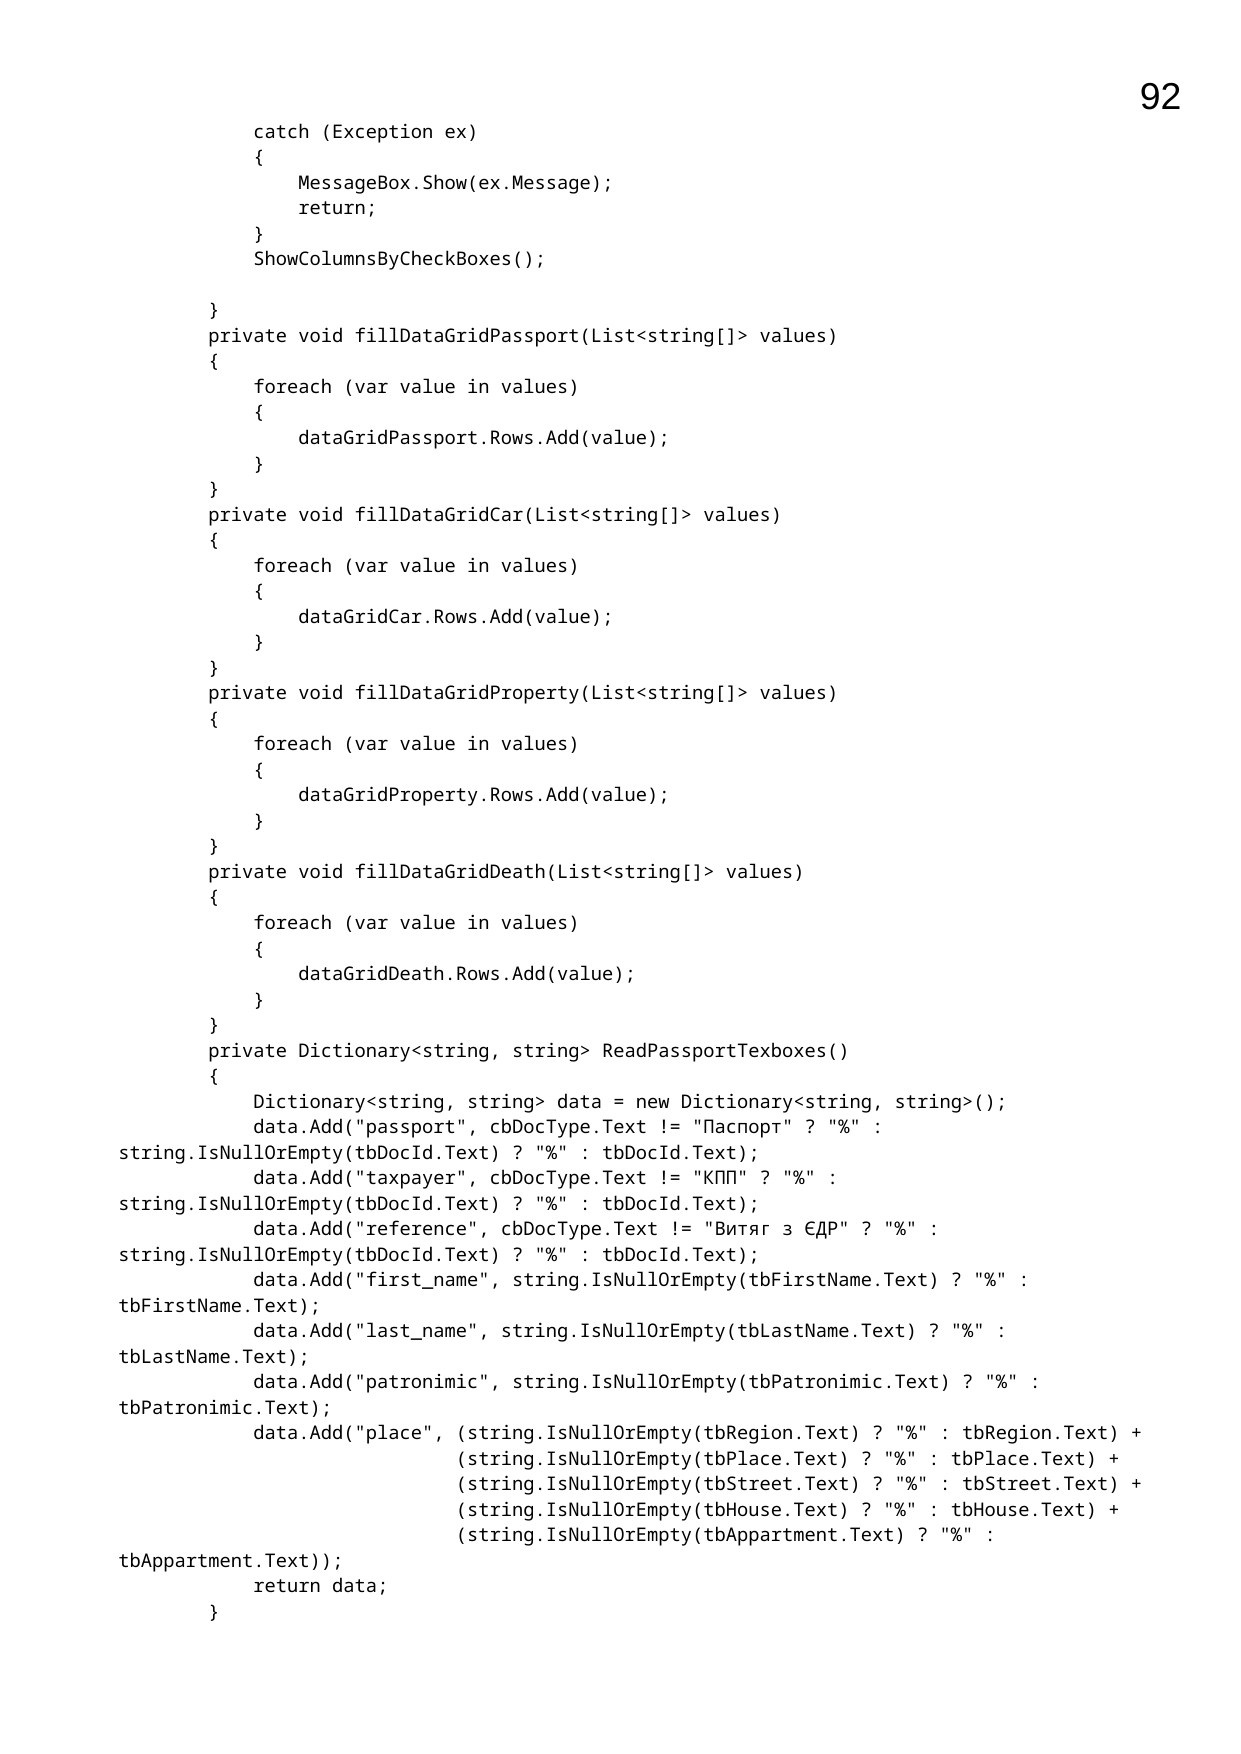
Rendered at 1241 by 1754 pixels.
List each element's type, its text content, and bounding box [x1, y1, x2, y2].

text { [118, 577, 1181, 603]
text private void fillDataGridProperty(List<string[]> values) [118, 679, 1181, 705]
text ShowColumnsByCheckBoxes(); [118, 246, 1181, 271]
text { [118, 935, 1181, 960]
text } [118, 833, 1181, 858]
text data.Add("last_name", string.IsNullOrEmpty(tbLastName.Text) ? "%" : tbLastName.Text); [118, 1318, 1181, 1369]
text private void fillDataGridDeath(List<string[]> values) [118, 858, 1181, 884]
text return data; [118, 1573, 1181, 1598]
text foreach (var value in values) [118, 909, 1181, 935]
text dataGridDeath.Rows.Add(value); [118, 960, 1181, 986]
text { [118, 705, 1181, 731]
text data.Add("place", (string.IsNullOrEmpty(tbRegion.Text) ? "%" : tbRegion.Text) + [118, 1420, 1181, 1445]
text data.Add("first_name", string.IsNullOrEmpty(tbFirstName.Text) ? "%" : tbFirstName.Text); [118, 1267, 1181, 1318]
text { [118, 399, 1181, 424]
text } [118, 1598, 1181, 1624]
text { [118, 526, 1181, 552]
text } [118, 807, 1181, 833]
text } [118, 986, 1181, 1011]
text catch (Exception ex) [118, 118, 1181, 144]
text (string.IsNullOrEmpty(tbPlace.Text) ? "%" : tbPlace.Text) + [118, 1445, 1181, 1471]
text (string.IsNullOrEmpty(tbHouse.Text) ? "%" : tbHouse.Text) + [118, 1496, 1181, 1522]
text } [118, 297, 1181, 322]
text dataGridPassport.Rows.Add(value); [118, 424, 1181, 450]
text private void fillDataGridCar(List<string[]> values) [118, 501, 1181, 526]
text { [118, 348, 1181, 373]
text } [118, 475, 1181, 501]
text (string.IsNullOrEmpty(tbStreet.Text) ? "%" : tbStreet.Text) + [118, 1471, 1181, 1496]
text dataGridCar.Rows.Add(value); [118, 603, 1181, 628]
text } [118, 654, 1181, 679]
text } [118, 220, 1181, 246]
text (string.IsNullOrEmpty(tbAppartment.Text) ? "%" : tbAppartment.Text)); [118, 1522, 1181, 1573]
text data.Add("reference", cbDocType.Text != "Витяг з ЄДР" ? "%" : string.IsNullOrEmpty(tbDocId.Text) ? "%" : tbDocId.Text); [118, 1216, 1181, 1267]
text } [118, 628, 1181, 654]
text foreach (var value in values) [118, 552, 1181, 577]
text MessageBox.Show(ex.Message); [118, 169, 1181, 195]
text foreach (var value in values) [118, 731, 1181, 756]
text dataGridProperty.Rows.Add(value); [118, 782, 1181, 807]
text { [118, 756, 1181, 782]
text } [118, 450, 1181, 475]
text { [118, 884, 1181, 909]
text } [118, 1011, 1181, 1037]
text return; [118, 195, 1181, 220]
text private void fillDataGridPassport(List<string[]> values) [118, 322, 1181, 348]
text Dictionary<string, string> data = new Dictionary<string, string>(); [118, 1088, 1181, 1113]
text private Dictionary<string, string> ReadPassportTexboxes() [118, 1037, 1181, 1062]
text foreach (var value in values) [118, 373, 1181, 399]
text data.Add("passport", cbDocType.Text != "Паспорт" ? "%" : string.IsNullOrEmpty(tbDocId.Text) ? "%" : tbDocId.Text); [118, 1113, 1181, 1164]
text data.Add("patronimic", string.IsNullOrEmpty(tbPatronimic.Text) ? "%" : tbPatronimic.Text); [118, 1369, 1181, 1420]
text data.Add("taxpayer", cbDocType.Text != "КПП" ? "%" : string.IsNullOrEmpty(tbDocId.Text) ? "%" : tbDocId.Text); [118, 1164, 1181, 1216]
text { [118, 144, 1181, 169]
text { [118, 1062, 1181, 1088]
